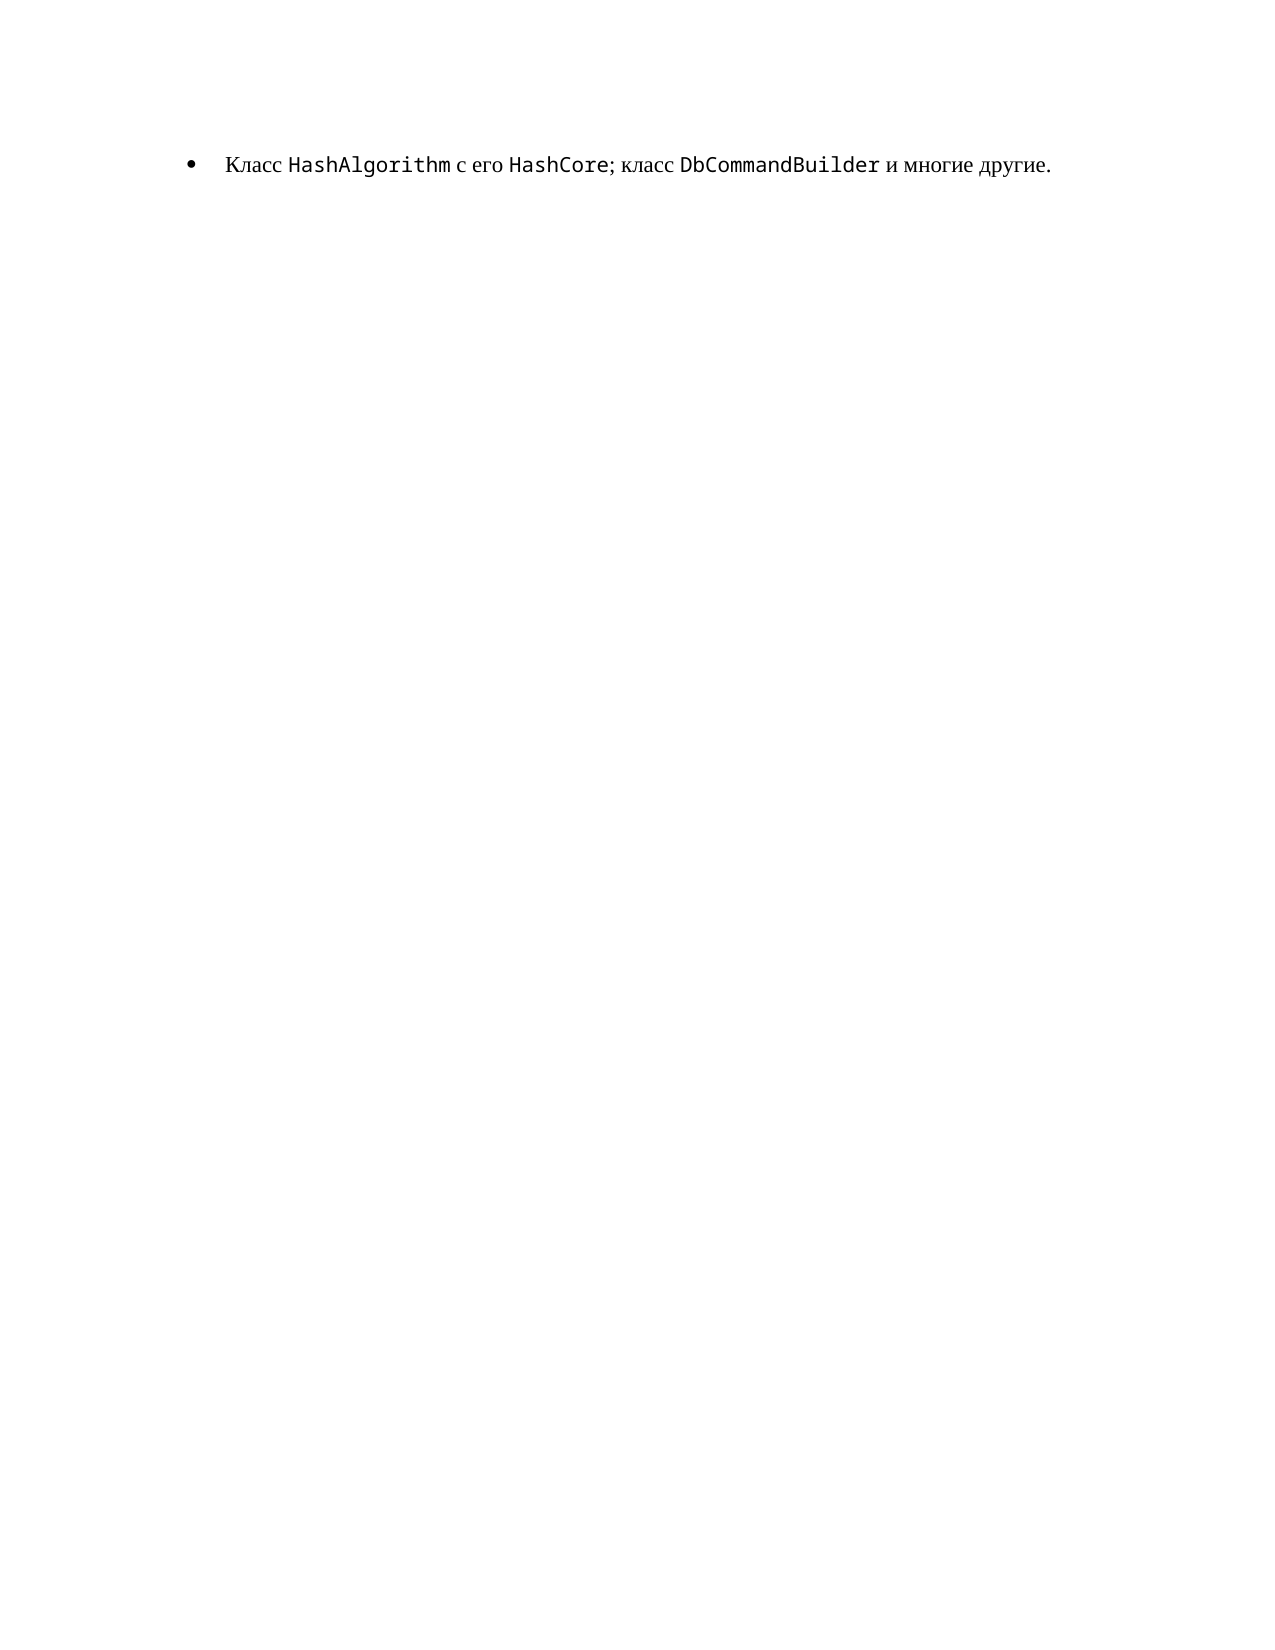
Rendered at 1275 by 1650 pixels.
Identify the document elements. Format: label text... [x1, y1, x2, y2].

list Класс HashAlgorithm с его HashCore; класс DbCommandBuilder и многие другие. [187, 150, 1125, 178]
